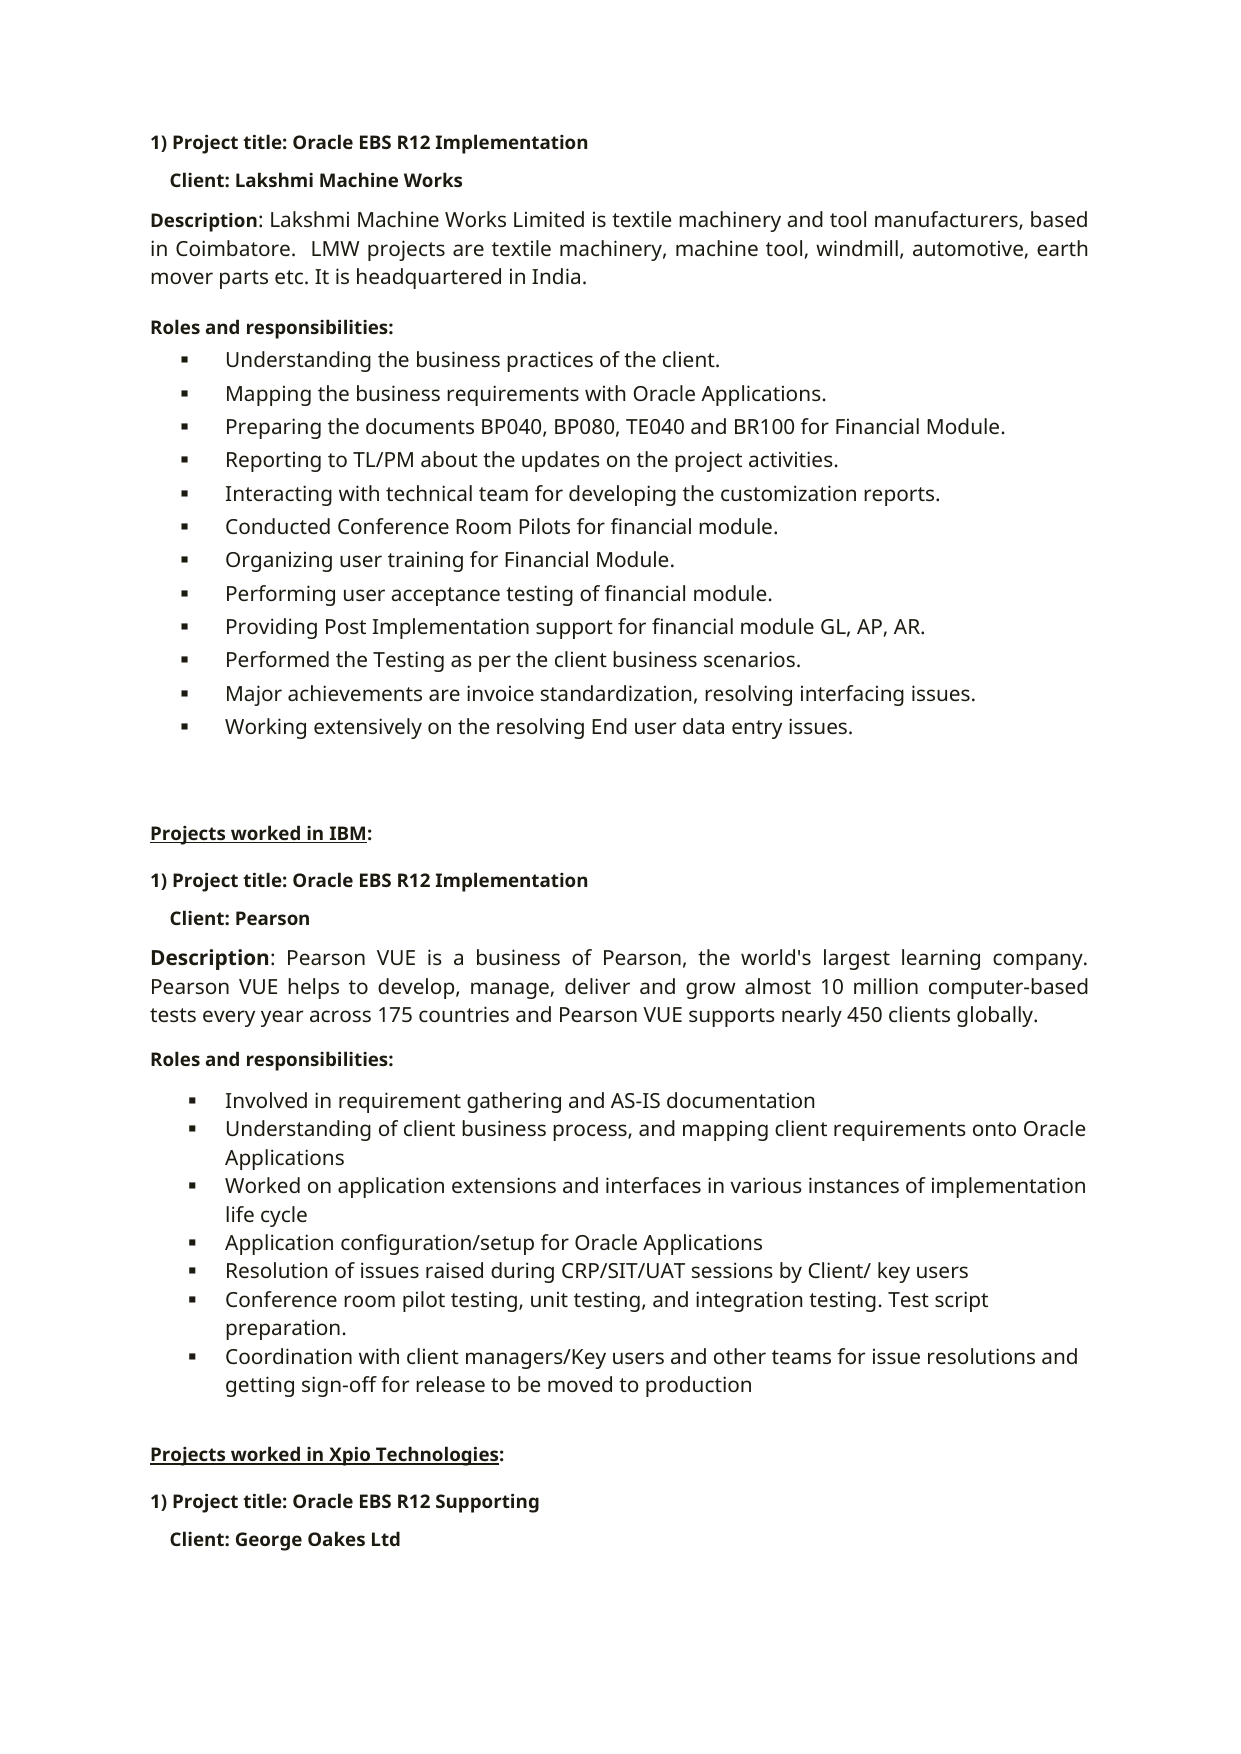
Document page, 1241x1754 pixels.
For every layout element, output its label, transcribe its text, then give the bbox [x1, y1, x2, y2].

text Client: Pearson [150, 905, 1090, 931]
text Client: Lakshmi Machine Works [150, 167, 1090, 193]
list Performing user acceptance testing of financial module. [179, 574, 1090, 608]
list Mapping the business requirements with Oracle Applications. [179, 374, 1090, 408]
list Worked on application extensions and interfaces in various instances of implementation life cycle [187, 1171, 1090, 1228]
list Resolution of issues raised during CRP/SIT/UAT sessions by Client/ key users [187, 1257, 1090, 1285]
list Involved in requirement gathering and AS-IS documentation [187, 1086, 1090, 1114]
text Description: Pearson VUE is a business of Pearson, the world's largest learning company. Pearson VUE helps to develop, manage, deliver and grow almost 10 million computer-based tests every year across 175 countries and Pearson VUE supports nearly 450 clients globally. [150, 943, 1090, 1029]
list Performed the Testing as per the client business scenarios. [179, 641, 1090, 674]
text Roles and responsibilities: [150, 1040, 1090, 1073]
list Application configuration/setup for Oracle Applications [187, 1228, 1090, 1257]
text Projects worked in Xpio Technologies: [150, 1441, 1090, 1467]
list Coordination with client managers/Key users and other teams for issue resolutions and getting sign-off for release to be moved to production [187, 1342, 1090, 1399]
list Conducted Conference Room Pilots for financial module. [179, 508, 1090, 541]
list Interacting with technical team for developing the customization reports. [179, 474, 1090, 508]
list Major achievements are invoice standardization, resolving interfacing issues. [179, 674, 1090, 708]
list Preparing the documents BP040, BP080, TE040 and BR100 for Financial Module. [179, 408, 1144, 441]
list Working extensively on the resolving End user data entry issues. [179, 708, 1090, 741]
text 1) Project title: Oracle EBS R12 Supporting [150, 1488, 1090, 1514]
text Roles and responsibilities: [150, 308, 1090, 341]
list Conference room pilot testing, unit testing, and integration testing. Test script preparation. [187, 1285, 1090, 1342]
text Client: George Oakes Ltd [150, 1526, 1090, 1552]
text 1) Project title: Oracle EBS R12 Implementation [150, 129, 1090, 154]
list Organizing user training for Financial Module. [179, 541, 1090, 574]
list Reporting to TL/PM about the updates on the project activities. [179, 441, 1090, 474]
list Providing Post Implementation support for financial module GL, AP, AR. [179, 608, 1090, 641]
text Description: Lakshmi Machine Works Limited is textile machinery and tool manufacturers, based in Coimbatore. LMW projects are textile machinery, machine tool, windmill, automotive, earth mover parts etc. It is headquartered in India. [150, 206, 1090, 291]
text Projects worked in IBM: [150, 820, 1090, 846]
text 1) Project title: Oracle EBS R12 Implementation [150, 867, 1090, 893]
list Understanding of client business process, and mapping client requirements onto Oracle Applications [187, 1114, 1090, 1171]
list Understanding the business practices of the client. [179, 341, 1090, 374]
